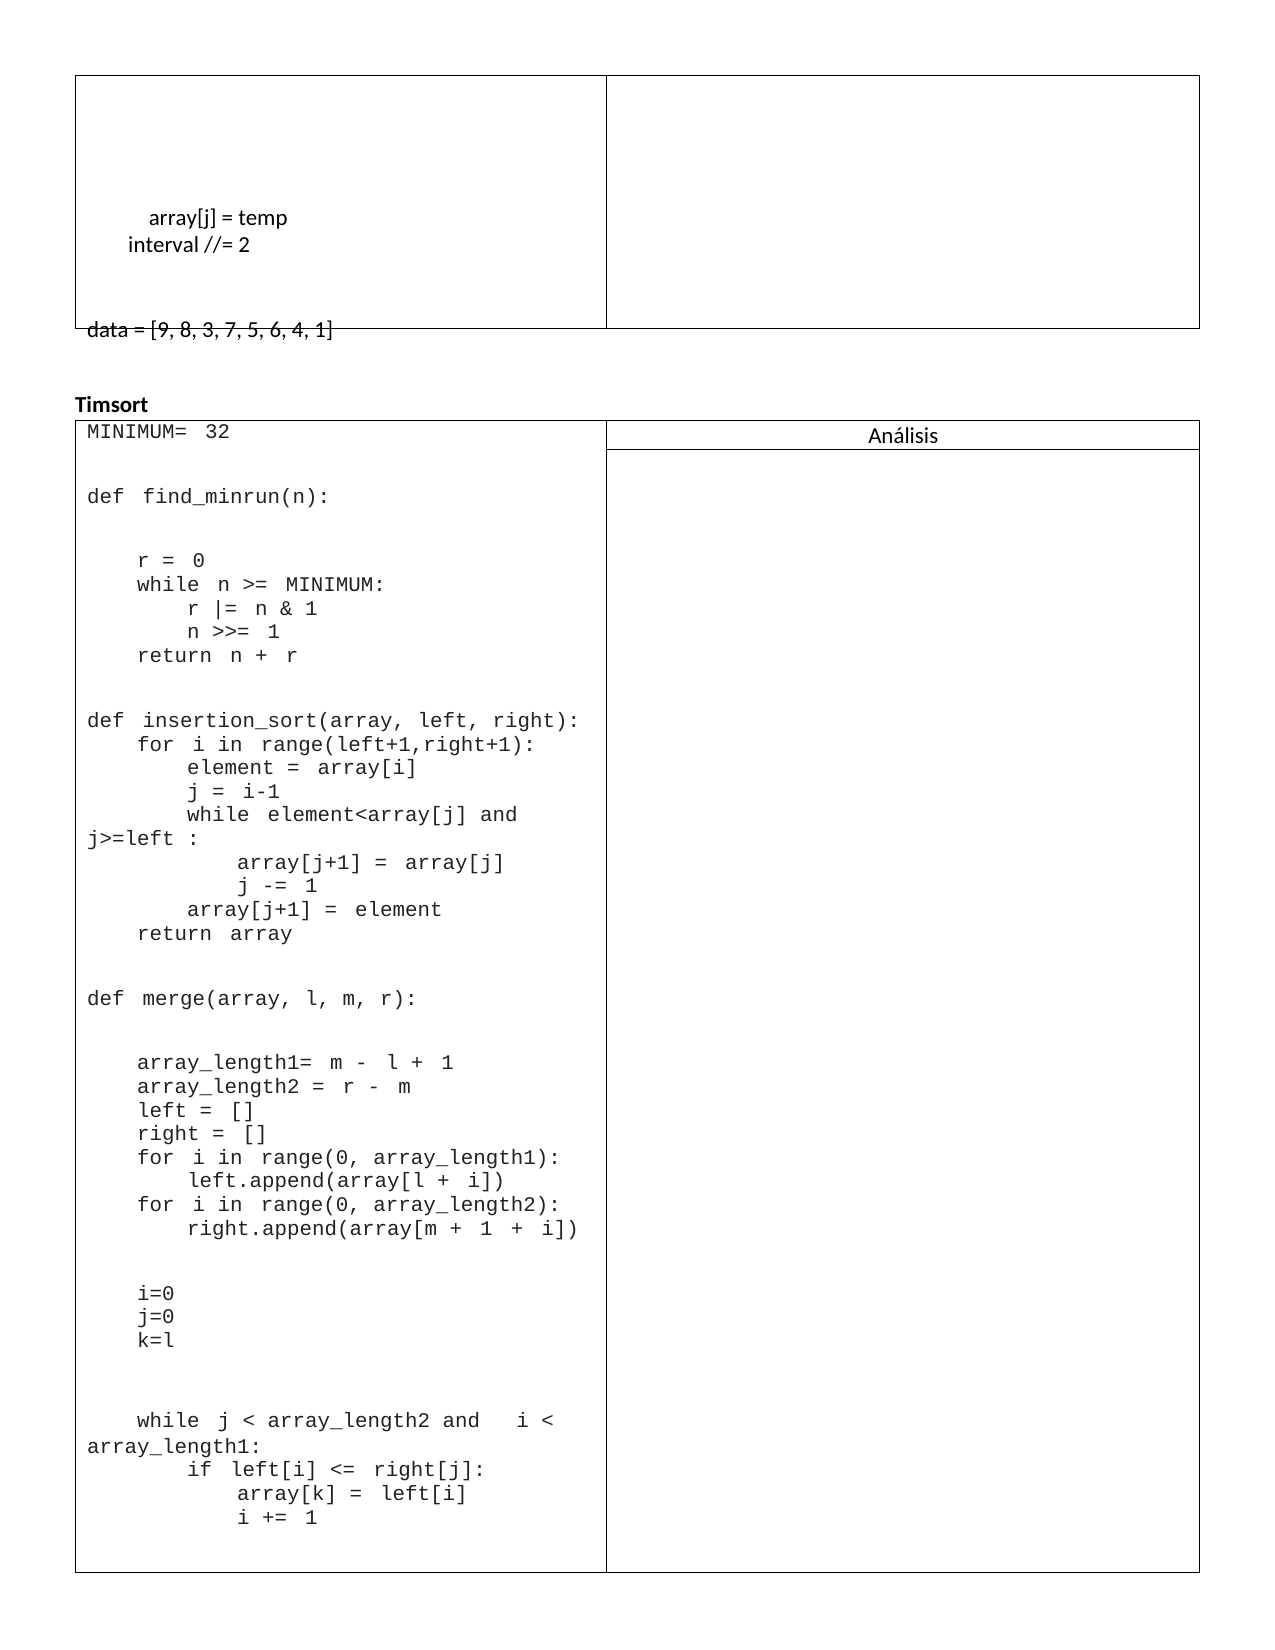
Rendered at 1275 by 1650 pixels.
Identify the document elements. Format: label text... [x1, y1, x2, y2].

table_header Análisis [607, 421, 1199, 449]
table_cell [607, 76, 1199, 328]
text Timsort [75, 390, 1200, 418]
table_header MINIMUM= 32 def find_minrun(n): r = 0 while n >= MINIMUM: r |= n & 1 n >>= 1 return n + r def insertion_sort(array, left, right): for i in range(left+1,right+1): element = array[i] j = i-1 while element<array[j] and j>=left : array[j+1] = array[j] j -= 1 array[j+1] = element return array def merge(array, l, m, r): array_length1= m - l + 1 array_length2 = r - m left = [] right = [] for i in range(0, array_length1): left.append(array[l + i]) for i in range(0, array_length2): right.append(array[m + 1 + i]) i=0 j=0 k=l while j < array_length2 and i < array_length1: if left[i] <= right[j]: array[k] = left[i] i += 1 else: array[k] = right[j] j += 1 k += 1 while i < array_length1: array[k] = left[i] k += 1 i += 1 while j < array_length2: array[k] = right[j] k += 1 j += 1 def tim_sort(array): n = len(array) minrun = find_minrun(n) for start in range(0, n, minrun): end = min(start + minrun - 1, n - 1) insertion_sort(array, start, end) size = minrun while size < n: for left in range(0, n, 2 * size): mid = min(n - 1, left + size - 1) right = min((left + 2 * size - 1), (n - 1)) merge(array, left, mid, right) size = 2 * size array = [-1,5,0,-3,11,9,-2,7,0] print("Array:") print(array) tim_sort(array) print("Sorted Array:") print(array) [76, 421, 606, 1572]
table_cell [607, 450, 1199, 1572]
